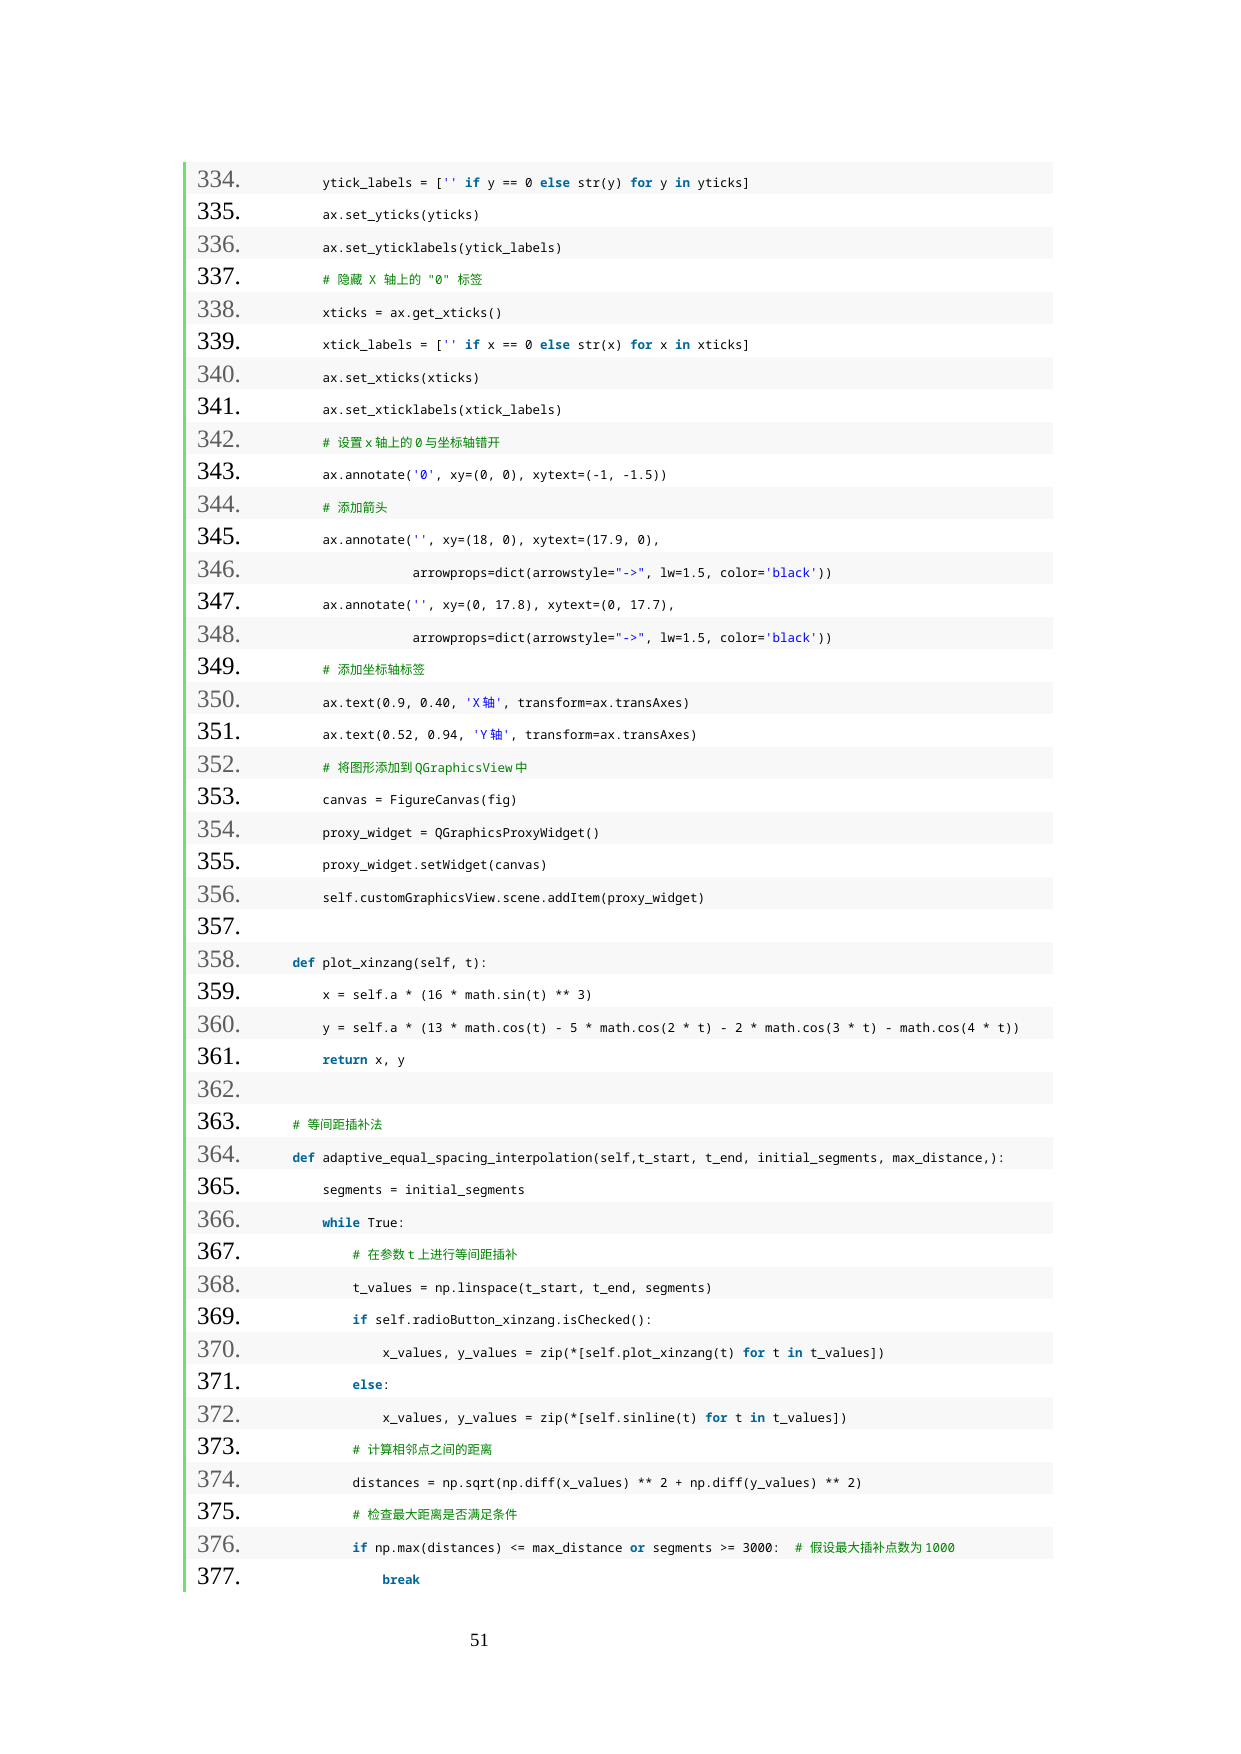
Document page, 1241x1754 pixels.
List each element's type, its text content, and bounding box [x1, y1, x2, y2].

list ax.annotate('0', xy=(0, 0), xytext=(-1, -1.5)) [186, 454, 1053, 487]
list canvas = FigureCanvas(fig) [186, 779, 1053, 812]
list # 隐藏 X 轴上的 "0" 标签 [186, 259, 1053, 292]
list x_values, y_values = zip(*[self.sinline(t) for t in t_values]) [186, 1397, 1053, 1429]
list segments = initial_segments [186, 1169, 1053, 1202]
list break [186, 1559, 1053, 1592]
list # 将图形添加到QGraphicsView中 [186, 747, 1053, 779]
list arrowprops=dict(arrowstyle="->", lw=1.5, color='black')) [186, 552, 1053, 584]
list # 设置x轴上的0与坐标轴错开 [186, 422, 1053, 454]
list xtick_labels = ['' if x == 0 else str(x) for x in xticks] [186, 324, 1053, 357]
list def plot_xinzang(self, t): [186, 942, 1053, 974]
list ax.set_yticklabels(ytick_labels) [186, 227, 1053, 259]
list proxy_widget.setWidget(canvas) [186, 844, 1053, 877]
list # 等间距插补法 [186, 1104, 1053, 1137]
list x_values, y_values = zip(*[self.plot_xinzang(t) for t in t_values]) [186, 1332, 1053, 1364]
list def adaptive_equal_spacing_interpolation(self,t_start, t_end, initial_segments, max_distance,): [186, 1137, 1053, 1169]
list t_values = np.linspace(t_start, t_end, segments) [186, 1267, 1053, 1299]
list y = self.a * (13 * math.cos(t) - 5 * math.cos(2 * t) - 2 * math.cos(3 * t) - math.cos(4 * t)) [186, 1007, 1053, 1039]
list # 检查最大距离是否满足条件 [186, 1494, 1053, 1527]
list else: [186, 1364, 1053, 1397]
list ax.annotate('', xy=(18, 0), xytext=(17.9, 0), [186, 519, 1053, 552]
list ax.set_xticks(xticks) [186, 357, 1053, 389]
list ytick_labels = ['' if y == 0 else str(y) for y in yticks] [186, 162, 1053, 194]
list # 计算相邻点之间的距离 [186, 1429, 1053, 1462]
list while True: [186, 1202, 1053, 1234]
list ax.text(0.9, 0.40, 'X轴', transform=ax.transAxes) [186, 682, 1053, 714]
list ax.set_xticklabels(xtick_labels) [186, 389, 1053, 422]
list # 添加坐标轴标签 [186, 649, 1053, 682]
list # 在参数t上进行等间距插补 [186, 1234, 1053, 1267]
list proxy_widget = QGraphicsProxyWidget() [186, 812, 1053, 844]
list return x, y [186, 1039, 1053, 1072]
list distances = np.sqrt(np.diff(x_values) ** 2 + np.diff(y_values) ** 2) [186, 1462, 1053, 1494]
list ax.set_yticks(yticks) [186, 194, 1053, 227]
list xticks = ax.get_xticks() [186, 292, 1053, 324]
list x = self.a * (16 * math.sin(t) ** 3) [186, 974, 1053, 1007]
list if self.radioButton_xinzang.isChecked(): [186, 1299, 1053, 1332]
list # 添加箭头 [186, 487, 1053, 519]
list arrowprops=dict(arrowstyle="->", lw=1.5, color='black')) [186, 617, 1053, 649]
list if np.max(distances) <= max_distance or segments >= 3000: # 假设最大插补点数为1000 [186, 1527, 1053, 1559]
list self.customGraphicsView.scene.addItem(proxy_widget) [186, 877, 1053, 909]
list ax.annotate('', xy=(0, 17.8), xytext=(0, 17.7), [186, 584, 1053, 617]
list ax.text(0.52, 0.94, 'Y轴', transform=ax.transAxes) [186, 714, 1053, 747]
